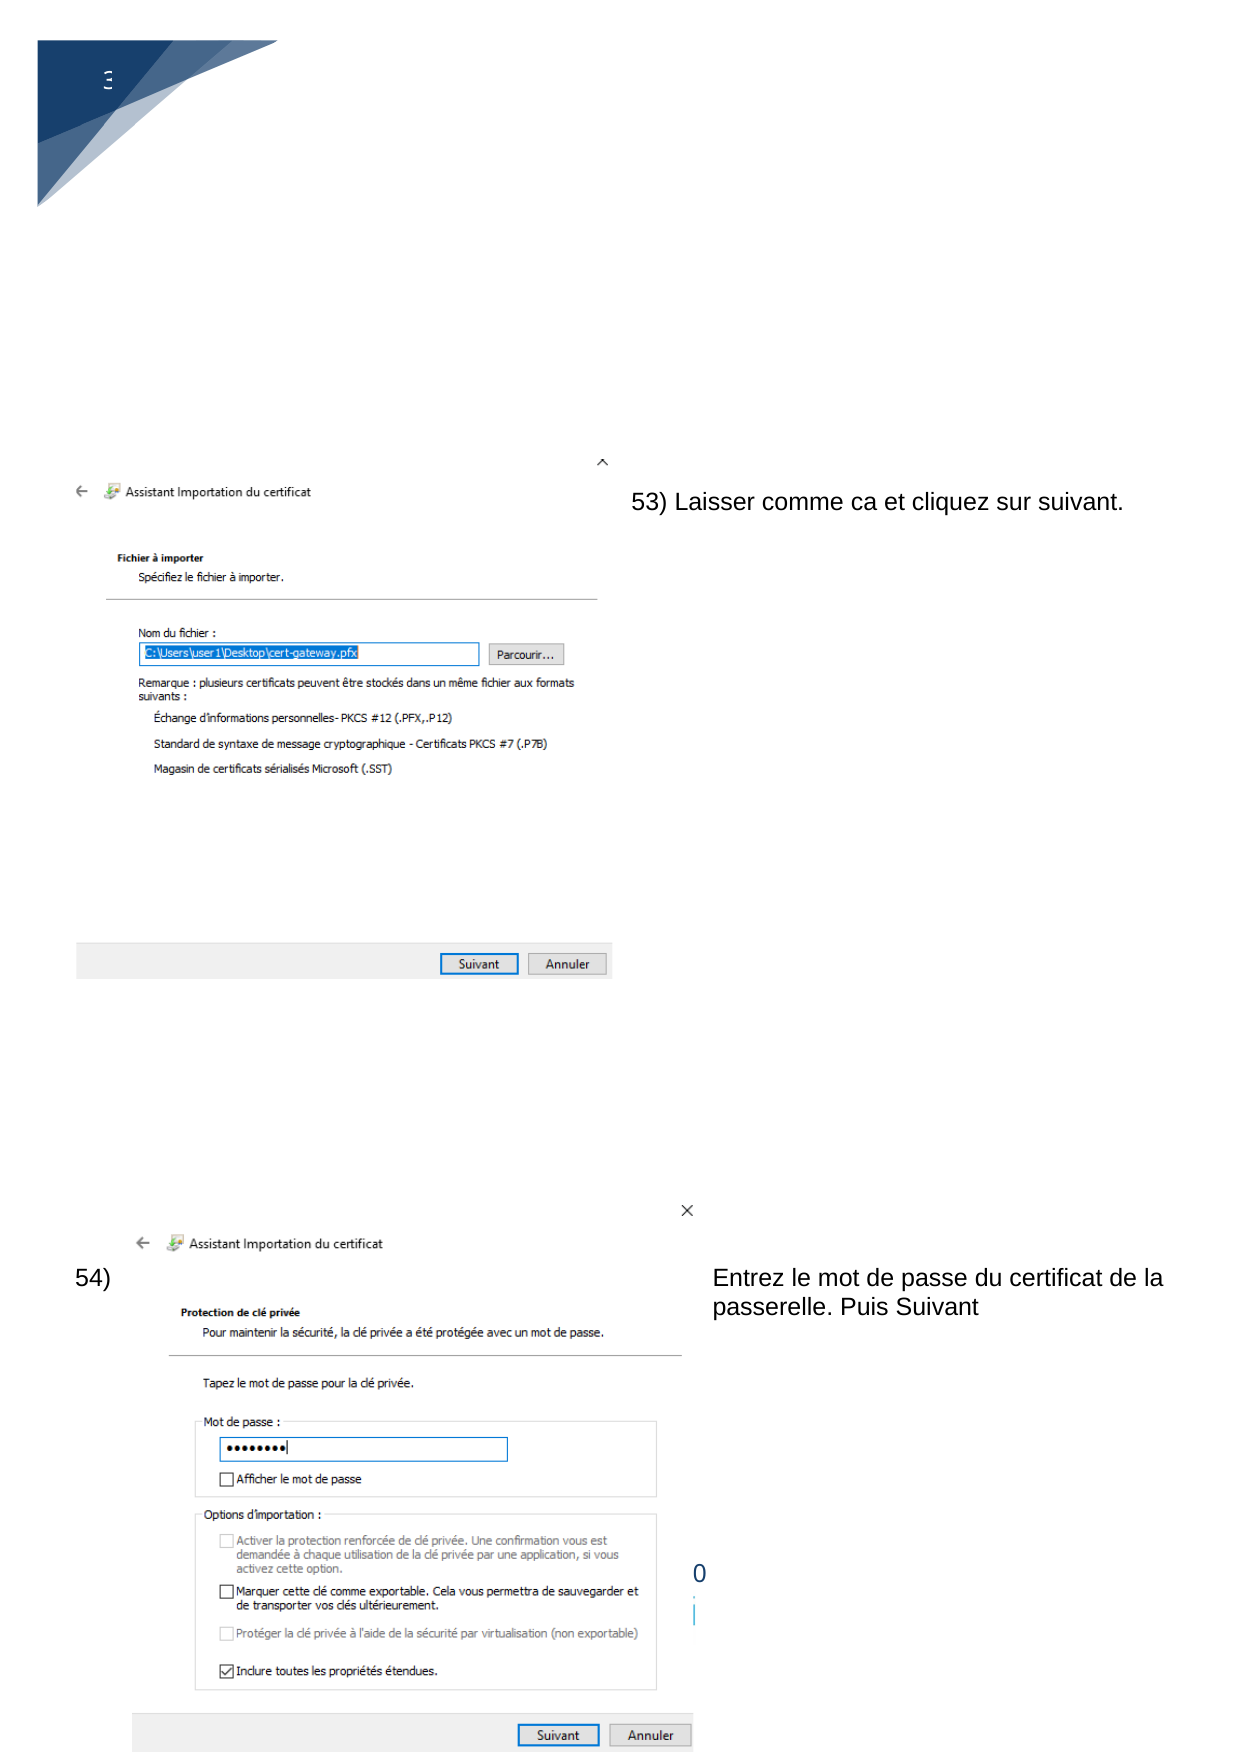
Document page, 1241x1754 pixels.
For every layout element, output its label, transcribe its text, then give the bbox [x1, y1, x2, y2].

text 54) Entrez le mot de passe du certificat de la passerelle. Puis Suivant [694, 1263, 1165, 1321]
picture [130, 1203, 694, 1750]
picture [37, 40, 279, 209]
picture [75, 459, 613, 978]
text 53) Laisser comme ca et cliquez sur suivant. [613, 487, 1165, 516]
